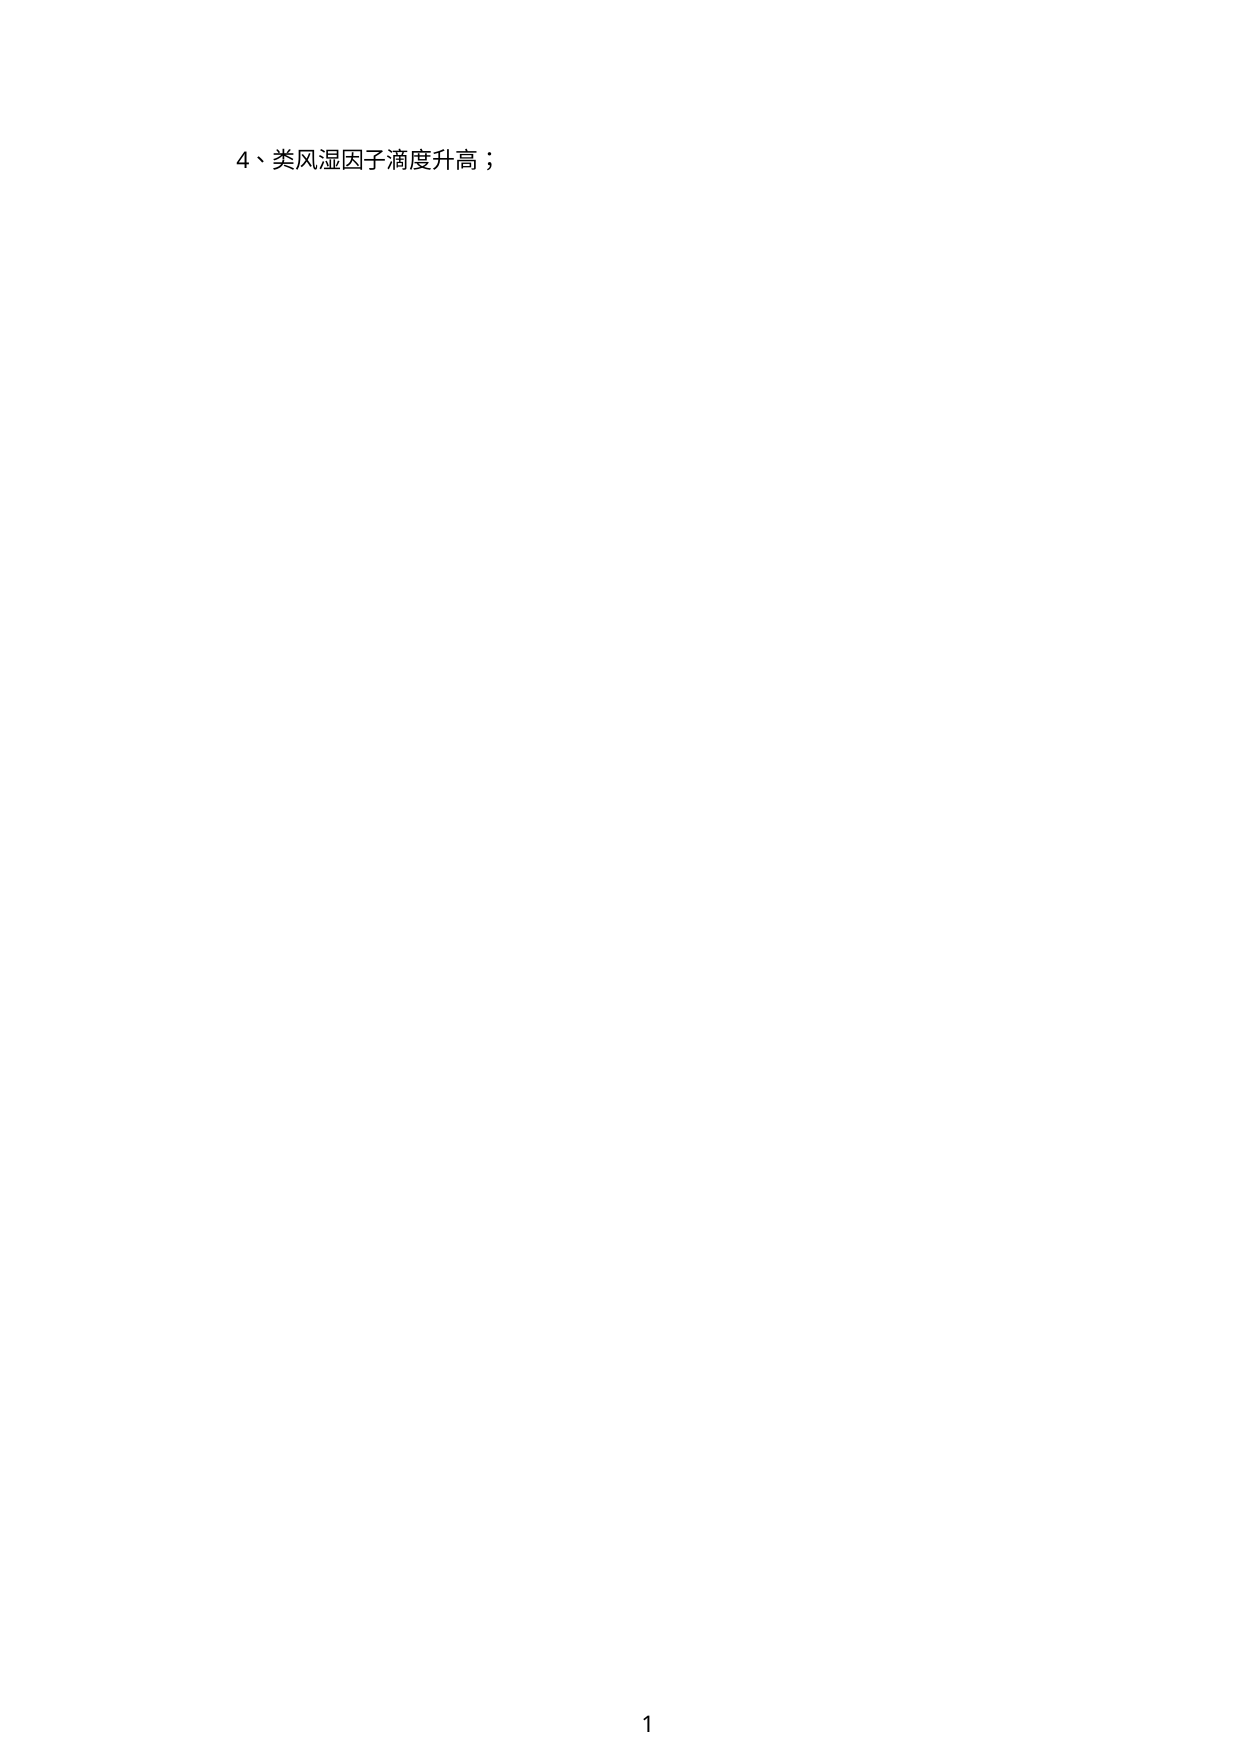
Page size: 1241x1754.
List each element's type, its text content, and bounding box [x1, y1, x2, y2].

text 4、类风湿因子滴度升高； [236, 144, 1069, 175]
